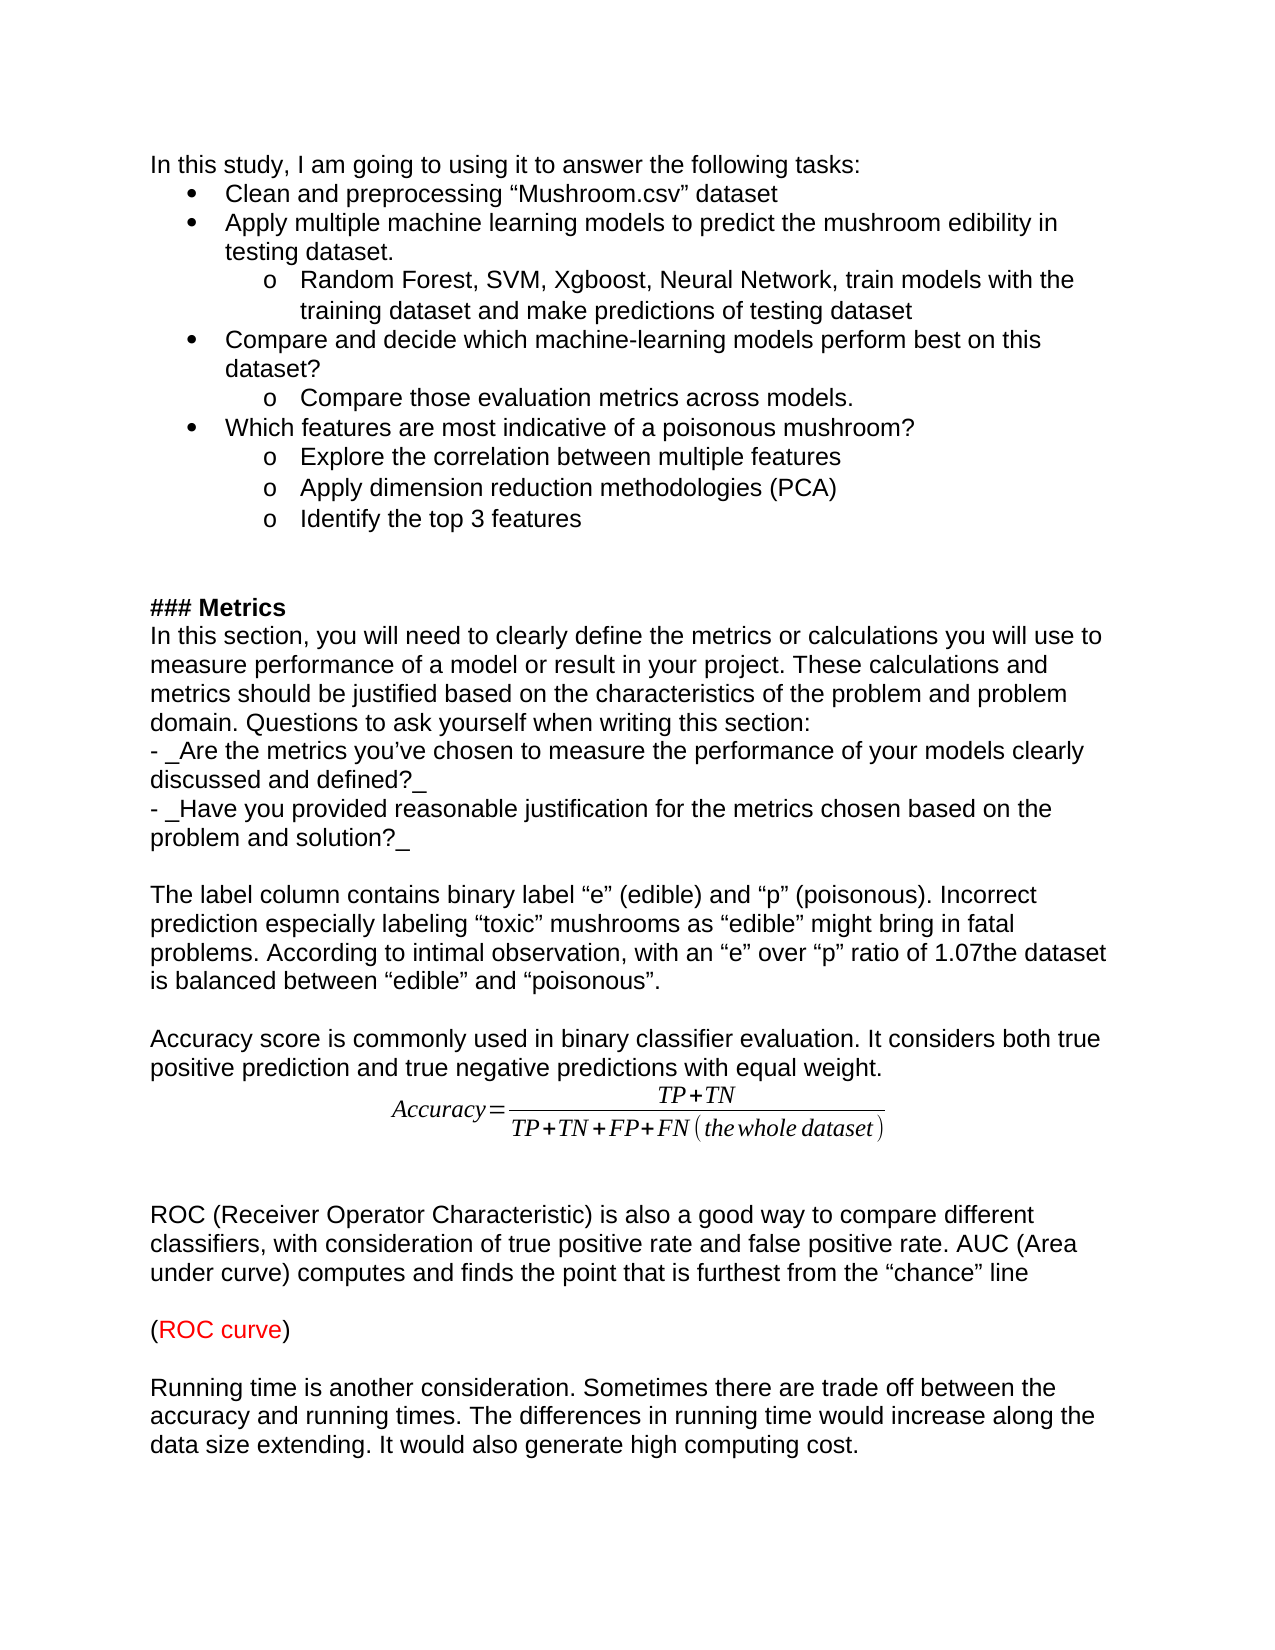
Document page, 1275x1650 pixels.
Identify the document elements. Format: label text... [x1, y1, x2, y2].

list Apply dimension reduction methodologies (PCA) [262, 473, 1125, 504]
text Accuracy score is commonly used in binary classifier evaluation. It considers both true positive prediction and true negative predictions with equal weight. [150, 1024, 1125, 1081]
list Apply multiple machine learning models to predict the mushroom edibility in testing dataset. [187, 208, 1125, 265]
list Identify the top 3 features [262, 504, 1125, 535]
text In this section, you will need to clearly define the metrics or calculations you will use to measure performance of a model or result in your project. These calculations and metrics should be justified based on the characteristics of the problem and problem domain. Questions to ask yourself when writing this section: [150, 621, 1125, 736]
text ### Metrics [150, 593, 1125, 621]
text ROC (Receiver Operator Characteristic) is also a good way to compare different classifiers, with consideration of true positive rate and false positive rate. AUC (Area under curve) computes and finds the point that is furthest from the “chance” line [150, 1200, 1125, 1286]
list Explore the correlation between multiple features [262, 442, 1125, 473]
text Running time is another consideration. Sometimes there are trade off between the accuracy and running times. The differences in running time would increase along the data size extending. It would also generate high computing cost. [150, 1373, 1125, 1459]
list Clean and preprocessing “Mushroom.csv” dataset [187, 179, 1125, 208]
list Compare those evaluation metrics across models. [262, 382, 1125, 413]
list Which features are most indicative of a poisonous mushroom? [187, 413, 1125, 442]
text - _Have you provided reasonable justification for the metrics chosen based on the problem and solution?_ [150, 794, 1125, 851]
list Random Forest, SVM, Xgboost, Neural Network, train models with the training dataset and make predictions of testing dataset [262, 265, 1125, 325]
list Compare and decide which machine-learning models perform best on this dataset? [187, 325, 1125, 382]
text In this study, I am going to using it to answer the following tasks: [150, 150, 1125, 179]
text The label column contains binary label “e” (edible) and “p” (poisonous). Incorrect prediction especially labeling “toxic” mushrooms as “edible” might bring in fatal problems. According to intimal observation, with an “e” over “p” ratio of 1.07the dataset is balanced between “edible” and “poisonous”. [150, 880, 1125, 995]
text - _Are the metrics you’ve chosen to measure the performance of your models clearly discussed and defined?_ [150, 736, 1125, 794]
text (ROC curve) [150, 1315, 1125, 1344]
